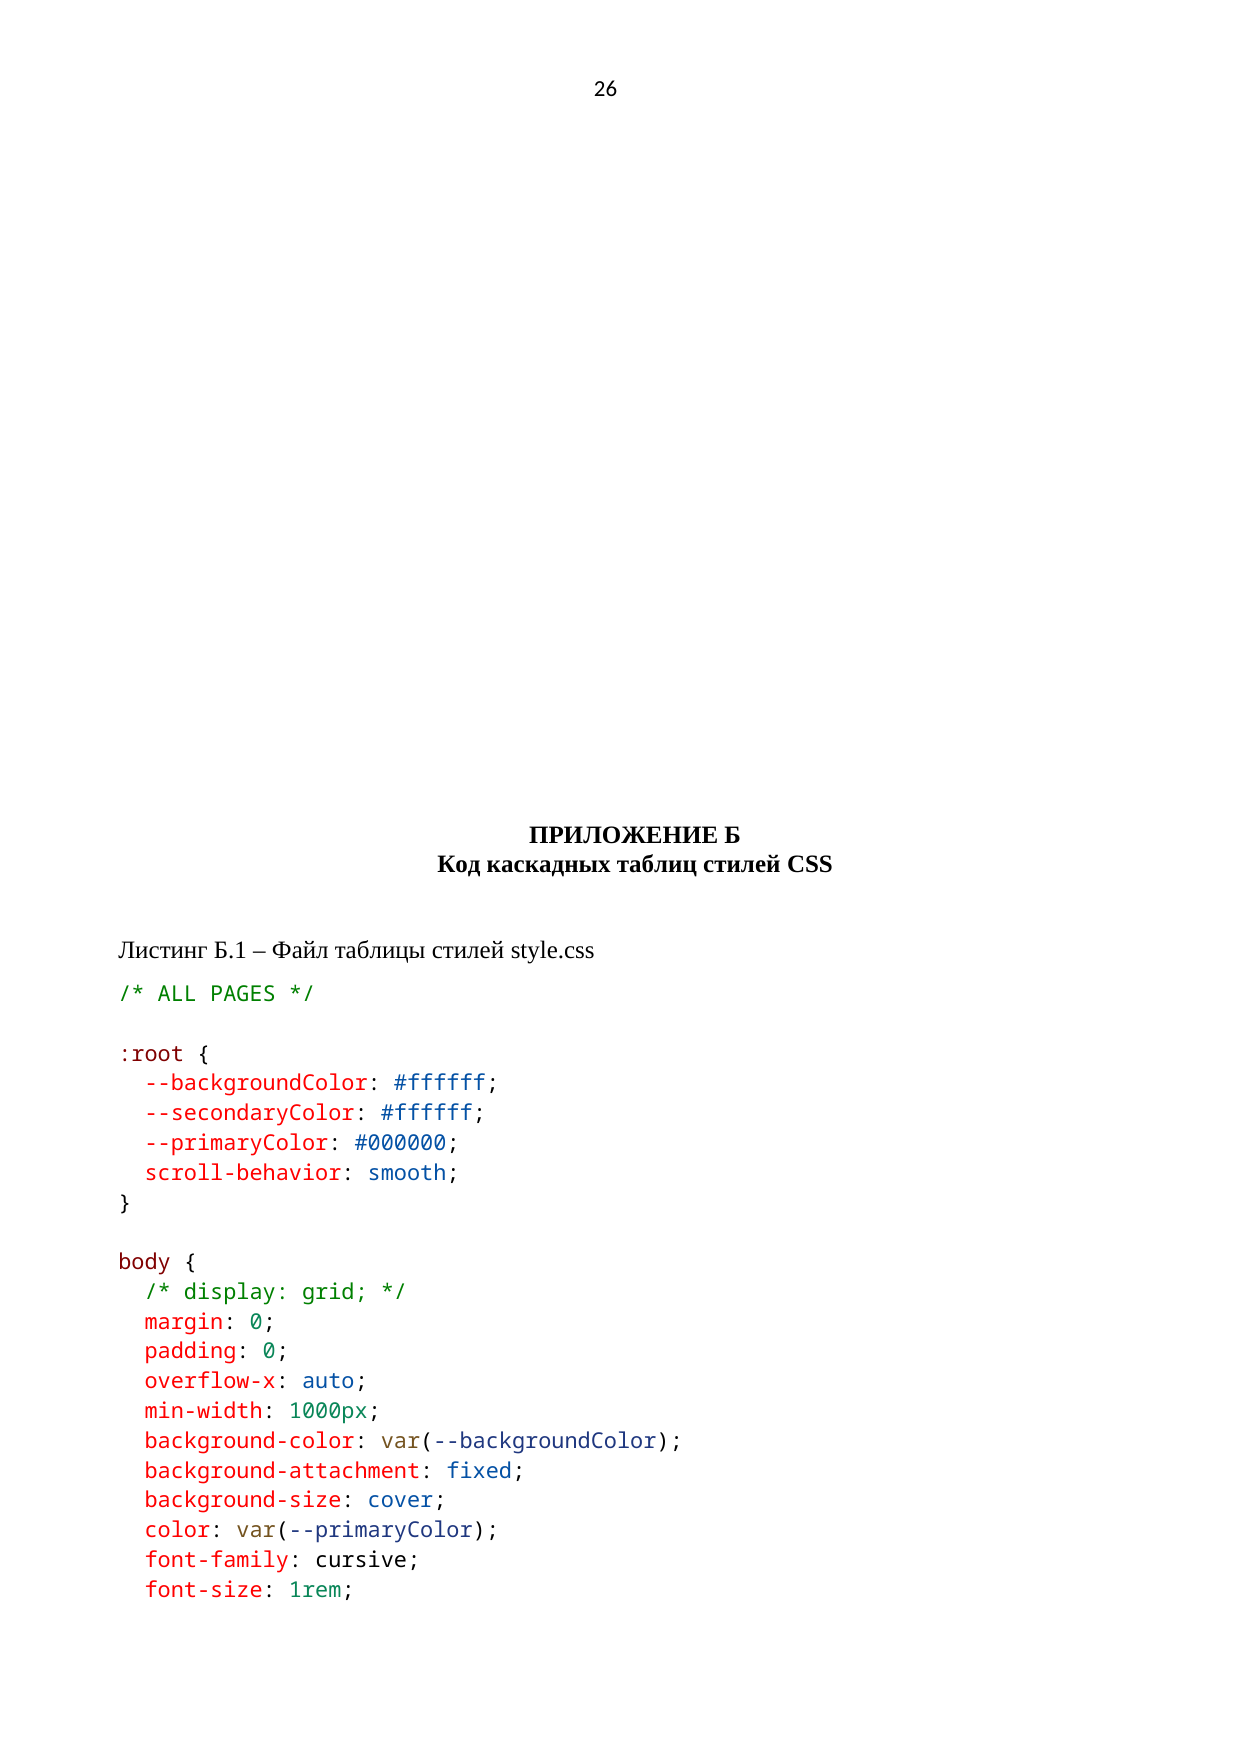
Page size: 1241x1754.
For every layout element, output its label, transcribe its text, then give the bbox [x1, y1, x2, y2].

text ПРИЛОЖЕНИЕ Б [118, 820, 1152, 849]
text } [118, 1187, 1152, 1216]
text --primaryColor: #000000; [118, 1127, 1152, 1157]
text :root { [118, 1038, 1152, 1067]
text font-size: 1rem; [118, 1574, 1152, 1604]
text --backgroundColor: #ffffff; [118, 1067, 1152, 1097]
text background-attachment: fixed; [118, 1455, 1152, 1484]
text /* ALL PAGES */ [118, 978, 1152, 1008]
text background-color: var(--backgroundColor); [118, 1425, 1152, 1455]
text padding: 0; [118, 1336, 1152, 1365]
text min-width: 1000px; [118, 1395, 1152, 1425]
text background-size: cover; [118, 1484, 1152, 1514]
text /* display: grid; */ [118, 1276, 1152, 1306]
text font-family: cursive; [118, 1544, 1152, 1574]
text --secondaryColor: #ffffff; [118, 1097, 1152, 1127]
text Листинг Б.1 – Файл таблицы стилей style.css [118, 935, 1152, 964]
text margin: 0; [118, 1306, 1152, 1336]
text overflow-x: auto; [118, 1365, 1152, 1395]
text body { [118, 1246, 1152, 1276]
text color: var(--primaryColor); [118, 1514, 1152, 1544]
text Код каскадных таблиц стилей CSS [118, 849, 1152, 877]
text scroll-behavior: smooth; [118, 1157, 1152, 1187]
